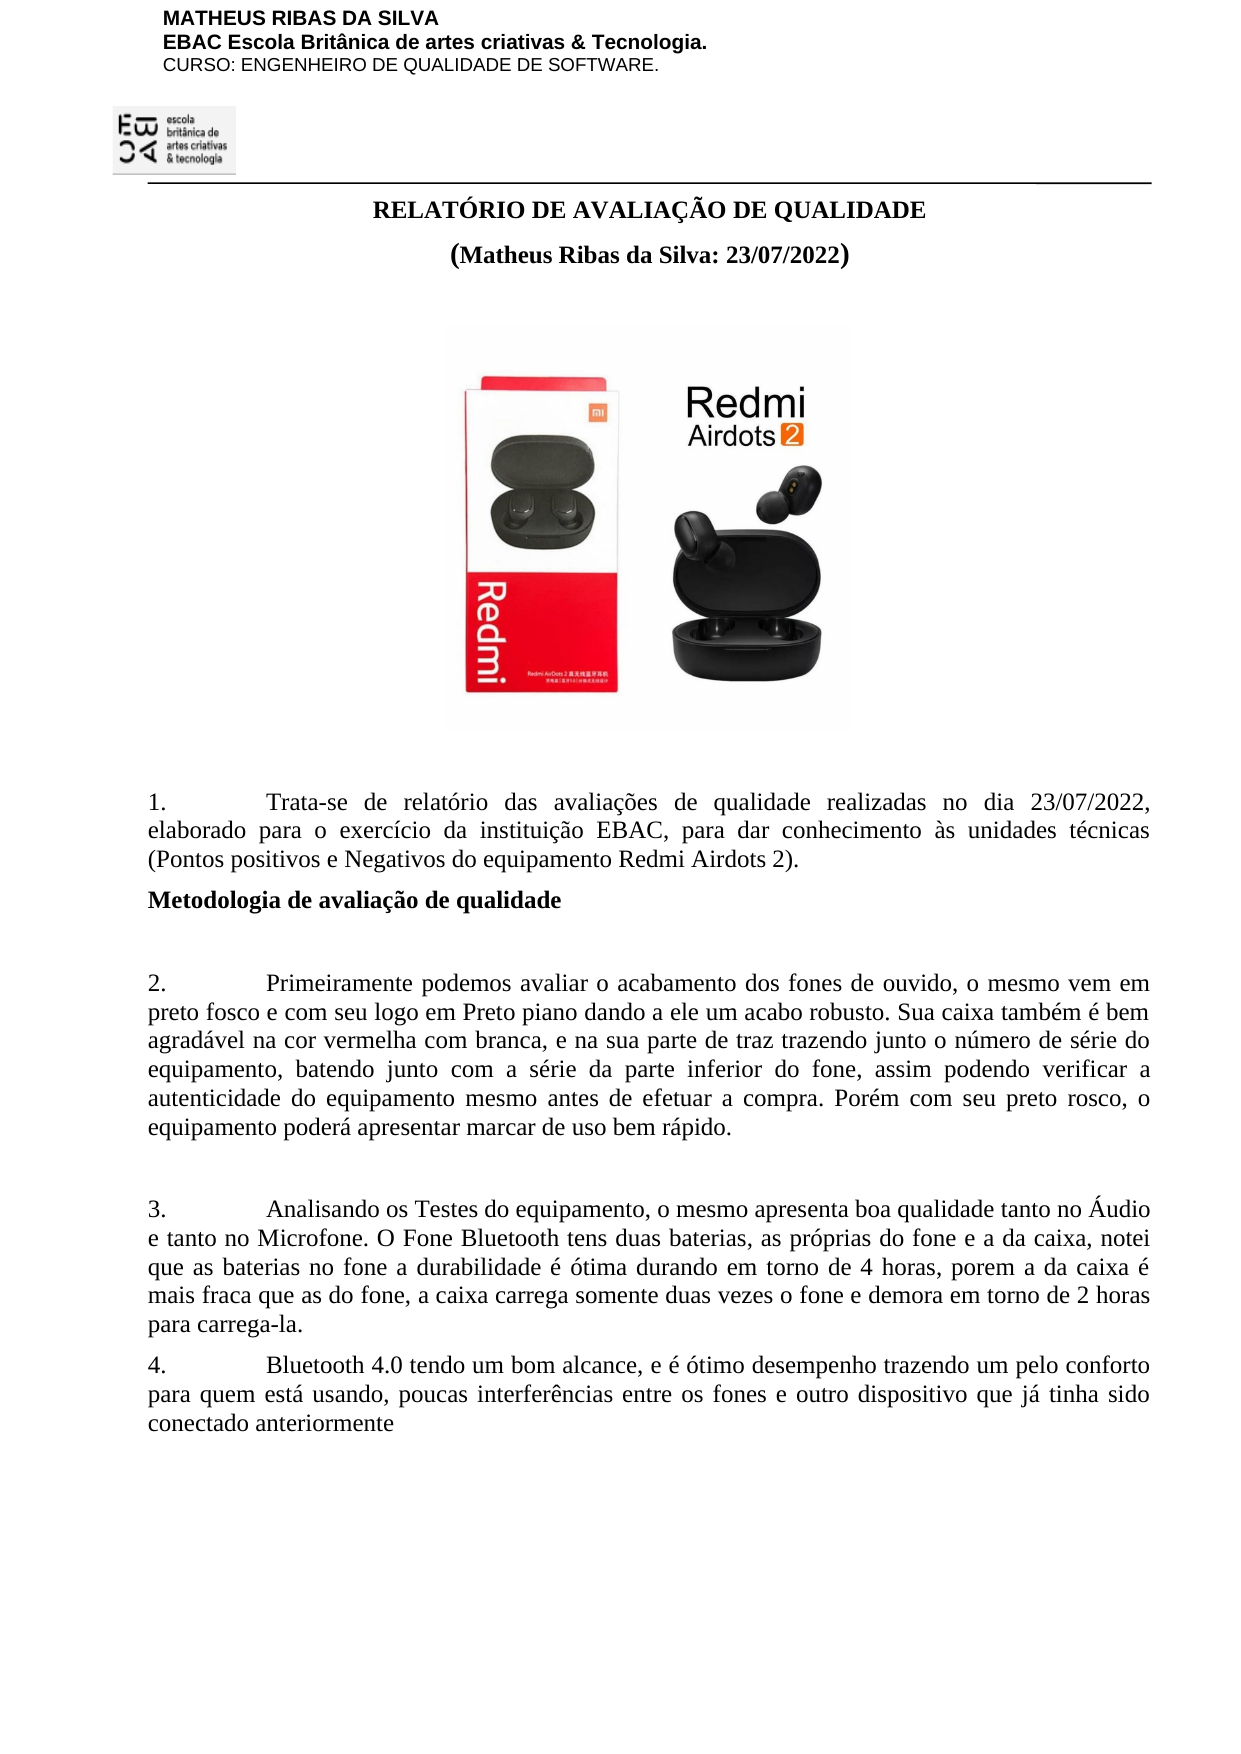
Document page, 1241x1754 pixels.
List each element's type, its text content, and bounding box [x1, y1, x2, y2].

picture [445, 323, 855, 733]
text Metodologia de avaliação de qualidade [148, 885, 1152, 914]
list Analisando os Testes do equipamento, o mesmo apresenta boa qualidade tanto no Áudio e tanto no Microfone. O Fone Bluetooth tens duas baterias, as próprias do fone e a da caixa, notei que as baterias no fone a durabilidade é ótima durando em torno de 4 horas, porem a da caixa é mais fraca que as do fone, a caixa carrega somente duas vezes o fone e demora em torno de 2 horas para carrega-la. [148, 1194, 1152, 1338]
picture [112, 106, 236, 175]
list Primeiramente podemos avaliar o acabamento dos fones de ouvido, o mesmo vem em preto fosco e com seu logo em Preto piano dando a ele um acabo robusto. Sua caixa também é bem agradável na cor vermelha com branca, e na sua parte de traz trazendo junto o número de série do equipamento, batendo junto com a série da parte inferior do fone, assim podendo verificar a autenticidade do equipamento mesmo antes de efetuar a compra. Porém com seu preto rosco, o equipamento poderá apresentar marcar de uso bem rápido. [148, 968, 1152, 1140]
list Bluetooth 4.0 tendo um bom alcance, e é ótimo desempenho trazendo um pelo conforto para quem está usando, poucas interferências entre os fones e outro dispositivo que já tinha sido conectado anteriormente [148, 1350, 1152, 1437]
list Trata-se de relatório das avaliações de qualidade realizadas no dia 23/07/2022, elaborado para o exercício da instituição EBAC, para dar conhecimento às unidades técnicas (Pontos positivos e Negativos do equipamento Redmi Airdots 2). [148, 787, 1152, 873]
subtitle (Matheus Ribas da Silva: 23/07/2022) [148, 236, 1152, 270]
subtitle RELATÓRIO DE AVALIAÇÃO DE QUALIDADE [148, 195, 1152, 224]
